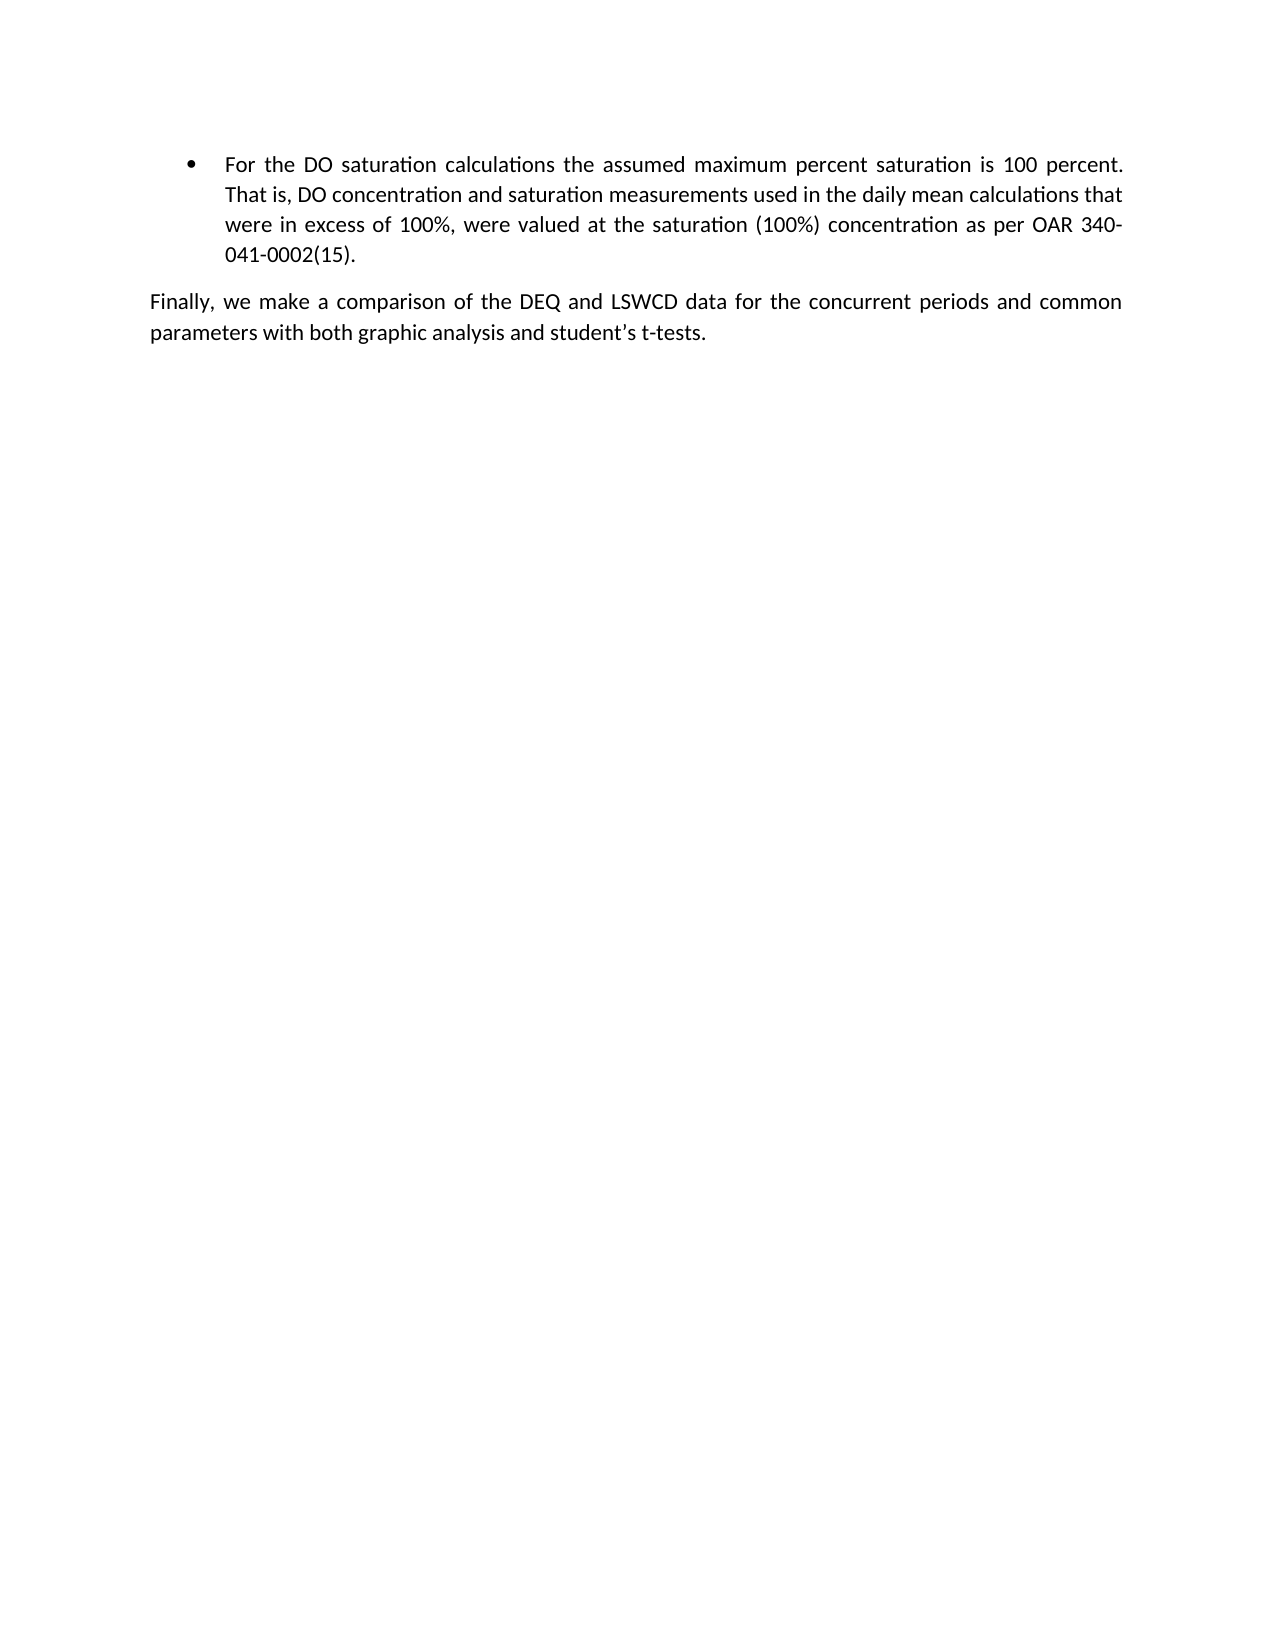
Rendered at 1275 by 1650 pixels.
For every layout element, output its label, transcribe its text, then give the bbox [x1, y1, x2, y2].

list For the DO saturation calculations the assumed maximum percent saturation is 100 percent. That is, DO concentration and saturation measurements used in the daily mean calculations that were in excess of 100%, were valued at the saturation (100%) concentration as per OAR 340-041-0002(15). [187, 150, 1125, 269]
text Finally, we make a comparison of the DEQ and LSWCD data for the concurrent periods and common parameters with both graphic analysis and student’s t-tests. [150, 287, 1125, 346]
